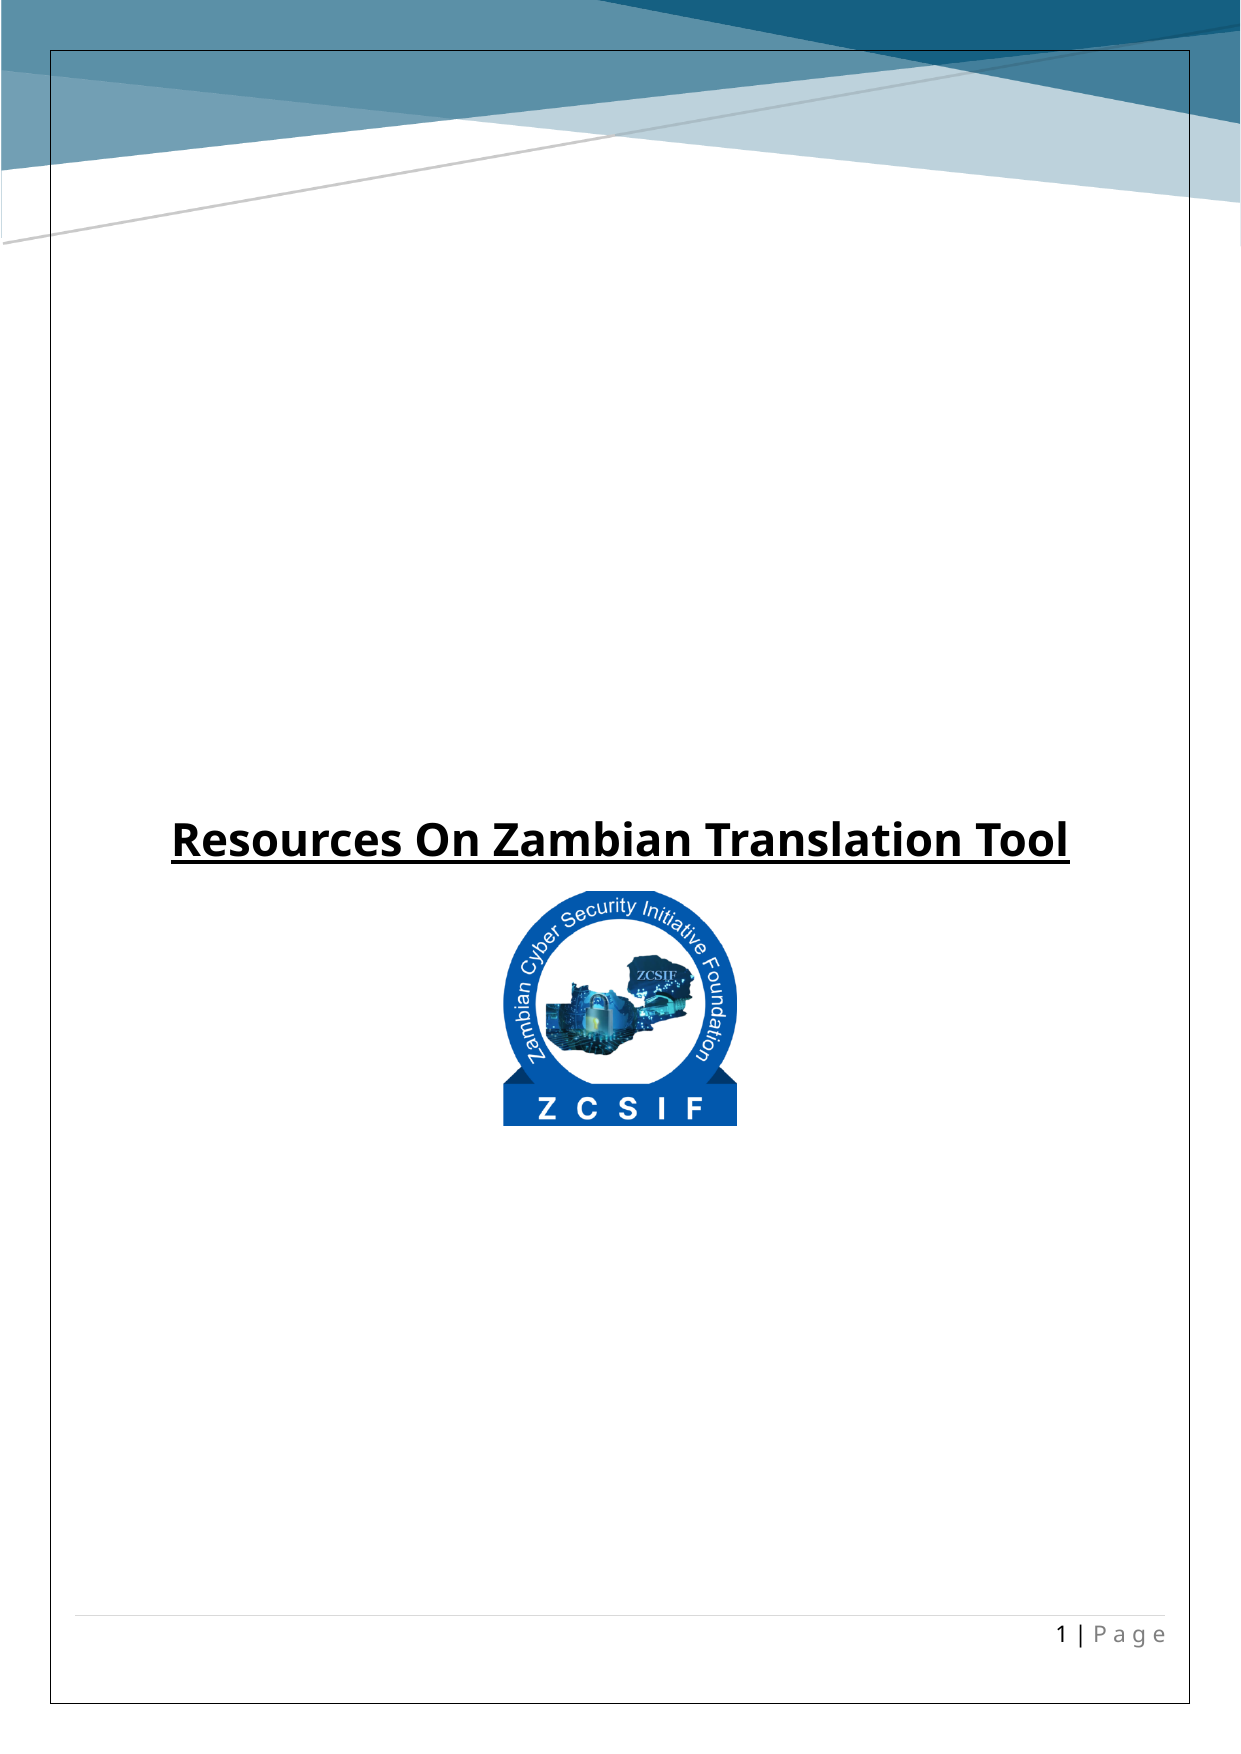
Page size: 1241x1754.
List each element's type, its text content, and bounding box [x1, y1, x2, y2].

text Resources On Zambian Translation Tool [75, 808, 1165, 870]
picture [503, 891, 737, 1126]
picture [51, 51, 1189, 265]
picture [1, 0, 1241, 265]
